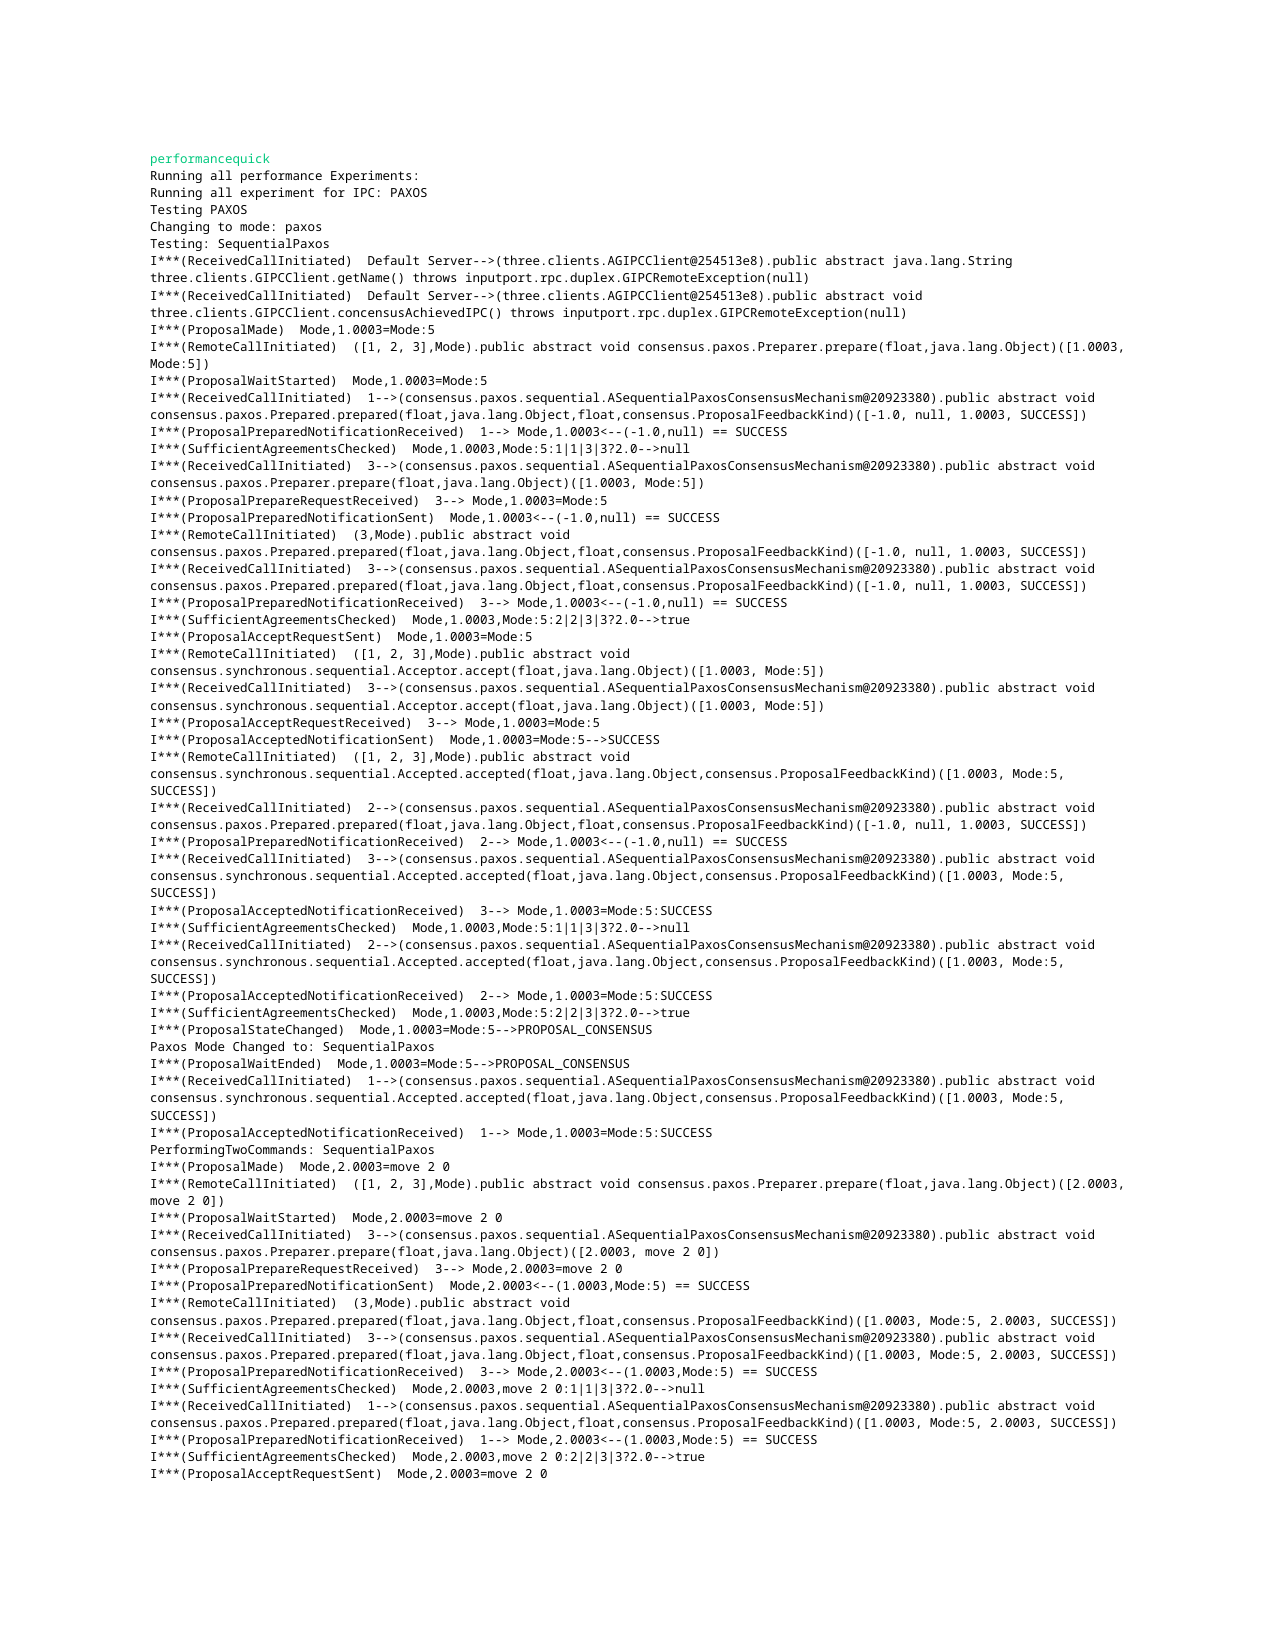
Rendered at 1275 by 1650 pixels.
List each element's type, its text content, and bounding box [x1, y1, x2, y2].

text I***(ProposalPreparedNotificationReceived) 1--> Mode,1.0003<--(-1.0,null) == SUCCESS [150, 423, 1125, 440]
text I***(ProposalAcceptedNotificationSent) Mode,1.0003=Mode:5-->SUCCESS [150, 731, 1125, 748]
text I***(ProposalAcceptedNotificationReceived) 2--> Mode,1.0003=Mode:5:SUCCESS [150, 987, 1125, 1004]
text I***(RemoteCallInitiated) ([1, 2, 3],Mode).public abstract void consensus.paxos.Preparer.prepare(float,java.lang.Object)([1.0003, Mode:5]) [150, 338, 1125, 372]
text I***(ProposalAcceptRequestReceived) 3--> Mode,1.0003=Mode:5 [150, 714, 1125, 731]
text I***(ReceivedCallInitiated) 2-->(consensus.paxos.sequential.ASequentialPaxosConsensusMechanism@20923380).public abstract void consensus.paxos.Prepared.prepared(float,java.lang.Object,float,consensus.ProposalFeedbackKind)([-1.0, null, 1.0003, SUCCESS]) [150, 799, 1125, 833]
text I***(ProposalAcceptedNotificationReceived) 1--> Mode,1.0003=Mode:5:SUCCESS [150, 1124, 1125, 1141]
text Paxos Mode Changed to: SequentialPaxos [150, 1038, 1125, 1055]
text I***(ReceivedCallInitiated) 3-->(consensus.paxos.sequential.ASequentialPaxosConsensusMechanism@20923380).public abstract void consensus.paxos.Prepared.prepared(float,java.lang.Object,float,consensus.ProposalFeedbackKind)([-1.0, null, 1.0003, SUCCESS]) [150, 560, 1125, 594]
text I***(ReceivedCallInitiated) 3-->(consensus.paxos.sequential.ASequentialPaxosConsensusMechanism@20923380).public abstract void consensus.synchronous.sequential.Accepted.accepted(float,java.lang.Object,consensus.ProposalFeedbackKind)([1.0003, Mode:5, SUCCESS]) [150, 850, 1125, 902]
text I***(SufficientAgreementsChecked) Mode,2.0003,move 2 0:2|2|3|3?2.0-->true [150, 1448, 1125, 1465]
text Testing: SequentialPaxos [150, 235, 1125, 252]
text I***(ReceivedCallInitiated) 1-->(consensus.paxos.sequential.ASequentialPaxosConsensusMechanism@20923380).public abstract void consensus.paxos.Prepared.prepared(float,java.lang.Object,float,consensus.ProposalFeedbackKind)([1.0003, Mode:5, 2.0003, SUCCESS]) [150, 1397, 1125, 1431]
text I***(ProposalStateChanged) Mode,1.0003=Mode:5-->PROPOSAL_CONSENSUS [150, 1021, 1125, 1038]
text I***(ReceivedCallInitiated) Default Server-->(three.clients.AGIPCClient@254513e8).public abstract void three.clients.GIPCClient.concensusAchievedIPC() throws inputport.rpc.duplex.GIPCRemoteException(null) [150, 287, 1125, 321]
text I***(ProposalWaitStarted) Mode,1.0003=Mode:5 [150, 372, 1125, 389]
text I***(RemoteCallInitiated) ([1, 2, 3],Mode).public abstract void consensus.synchronous.sequential.Accepted.accepted(float,java.lang.Object,consensus.ProposalFeedbackKind)([1.0003, Mode:5, SUCCESS]) [150, 748, 1125, 799]
text I***(RemoteCallInitiated) (3,Mode).public abstract void consensus.paxos.Prepared.prepared(float,java.lang.Object,float,consensus.ProposalFeedbackKind)([-1.0, null, 1.0003, SUCCESS]) [150, 526, 1125, 560]
text I***(SufficientAgreementsChecked) Mode,1.0003,Mode:5:2|2|3|3?2.0-->true [150, 611, 1125, 628]
text I***(ReceivedCallInitiated) 1-->(consensus.paxos.sequential.ASequentialPaxosConsensusMechanism@20923380).public abstract void consensus.synchronous.sequential.Accepted.accepted(float,java.lang.Object,consensus.ProposalFeedbackKind)([1.0003, Mode:5, SUCCESS]) [150, 1072, 1125, 1124]
text PerformingTwoCommands: SequentialPaxos [150, 1141, 1125, 1158]
text I***(ReceivedCallInitiated) 1-->(consensus.paxos.sequential.ASequentialPaxosConsensusMechanism@20923380).public abstract void consensus.paxos.Prepared.prepared(float,java.lang.Object,float,consensus.ProposalFeedbackKind)([-1.0, null, 1.0003, SUCCESS]) [150, 389, 1125, 423]
text I***(ProposalPreparedNotificationReceived) 1--> Mode,2.0003<--(1.0003,Mode:5) == SUCCESS [150, 1431, 1125, 1448]
text I***(ReceivedCallInitiated) Default Server-->(three.clients.AGIPCClient@254513e8).public abstract java.lang.String three.clients.GIPCClient.getName() throws inputport.rpc.duplex.GIPCRemoteException(null) [150, 252, 1125, 287]
text I***(ProposalPreparedNotificationSent) Mode,1.0003<--(-1.0,null) == SUCCESS [150, 509, 1125, 526]
text I***(SufficientAgreementsChecked) Mode,1.0003,Mode:5:1|1|3|3?2.0-->null [150, 440, 1125, 457]
text Running all experiment for IPC: PAXOS [150, 184, 1125, 201]
text performancequick [150, 150, 1125, 167]
text I***(ProposalPreparedNotificationReceived) 3--> Mode,2.0003<--(1.0003,Mode:5) == SUCCESS [150, 1363, 1125, 1380]
text I***(ReceivedCallInitiated) 3-->(consensus.paxos.sequential.ASequentialPaxosConsensusMechanism@20923380).public abstract void consensus.paxos.Preparer.prepare(float,java.lang.Object)([1.0003, Mode:5]) [150, 457, 1125, 492]
text I***(ProposalAcceptRequestSent) Mode,1.0003=Mode:5 [150, 628, 1125, 645]
text I***(ReceivedCallInitiated) 2-->(consensus.paxos.sequential.ASequentialPaxosConsensusMechanism@20923380).public abstract void consensus.synchronous.sequential.Accepted.accepted(float,java.lang.Object,consensus.ProposalFeedbackKind)([1.0003, Mode:5, SUCCESS]) [150, 936, 1125, 987]
text I***(RemoteCallInitiated) (3,Mode).public abstract void consensus.paxos.Prepared.prepared(float,java.lang.Object,float,consensus.ProposalFeedbackKind)([1.0003, Mode:5, 2.0003, SUCCESS]) [150, 1294, 1125, 1329]
text I***(SufficientAgreementsChecked) Mode,1.0003,Mode:5:1|1|3|3?2.0-->null [150, 919, 1125, 936]
text I***(ReceivedCallInitiated) 3-->(consensus.paxos.sequential.ASequentialPaxosConsensusMechanism@20923380).public abstract void consensus.paxos.Preparer.prepare(float,java.lang.Object)([2.0003, move 2 0]) [150, 1226, 1125, 1260]
text I***(RemoteCallInitiated) ([1, 2, 3],Mode).public abstract void consensus.paxos.Preparer.prepare(float,java.lang.Object)([2.0003, move 2 0]) [150, 1175, 1125, 1209]
text I***(ProposalWaitStarted) Mode,2.0003=move 2 0 [150, 1209, 1125, 1226]
text I***(SufficientAgreementsChecked) Mode,2.0003,move 2 0:1|1|3|3?2.0-->null [150, 1380, 1125, 1397]
text Changing to mode: paxos [150, 218, 1125, 235]
text I***(ProposalPreparedNotificationReceived) 3--> Mode,1.0003<--(-1.0,null) == SUCCESS [150, 594, 1125, 611]
text I***(ProposalPrepareRequestReceived) 3--> Mode,2.0003=move 2 0 [150, 1260, 1125, 1277]
text I***(SufficientAgreementsChecked) Mode,1.0003,Mode:5:2|2|3|3?2.0-->true [150, 1004, 1125, 1021]
text I***(ReceivedCallInitiated) 3-->(consensus.paxos.sequential.ASequentialPaxosConsensusMechanism@20923380).public abstract void consensus.synchronous.sequential.Acceptor.accept(float,java.lang.Object)([1.0003, Mode:5]) [150, 679, 1125, 714]
text I***(ProposalPreparedNotificationReceived) 2--> Mode,1.0003<--(-1.0,null) == SUCCESS [150, 833, 1125, 850]
text Running all performance Experiments: [150, 167, 1125, 184]
text Testing PAXOS [150, 201, 1125, 218]
text I***(RemoteCallInitiated) ([1, 2, 3],Mode).public abstract void consensus.synchronous.sequential.Acceptor.accept(float,java.lang.Object)([1.0003, Mode:5]) [150, 645, 1125, 679]
text I***(ReceivedCallInitiated) 3-->(consensus.paxos.sequential.ASequentialPaxosConsensusMechanism@20923380).public abstract void consensus.paxos.Prepared.prepared(float,java.lang.Object,float,consensus.ProposalFeedbackKind)([1.0003, Mode:5, 2.0003, SUCCESS]) [150, 1329, 1125, 1363]
text I***(ProposalPrepareRequestReceived) 3--> Mode,1.0003=Mode:5 [150, 492, 1125, 509]
text I***(ProposalAcceptRequestSent) Mode,2.0003=move 2 0 [150, 1465, 1125, 1482]
text I***(ProposalAcceptedNotificationReceived) 3--> Mode,1.0003=Mode:5:SUCCESS [150, 902, 1125, 919]
text I***(ProposalWaitEnded) Mode,1.0003=Mode:5-->PROPOSAL_CONSENSUS [150, 1055, 1125, 1072]
text I***(ProposalMade) Mode,2.0003=move 2 0 [150, 1158, 1125, 1175]
text I***(ProposalPreparedNotificationSent) Mode,2.0003<--(1.0003,Mode:5) == SUCCESS [150, 1277, 1125, 1294]
text I***(ProposalMade) Mode,1.0003=Mode:5 [150, 321, 1125, 338]
